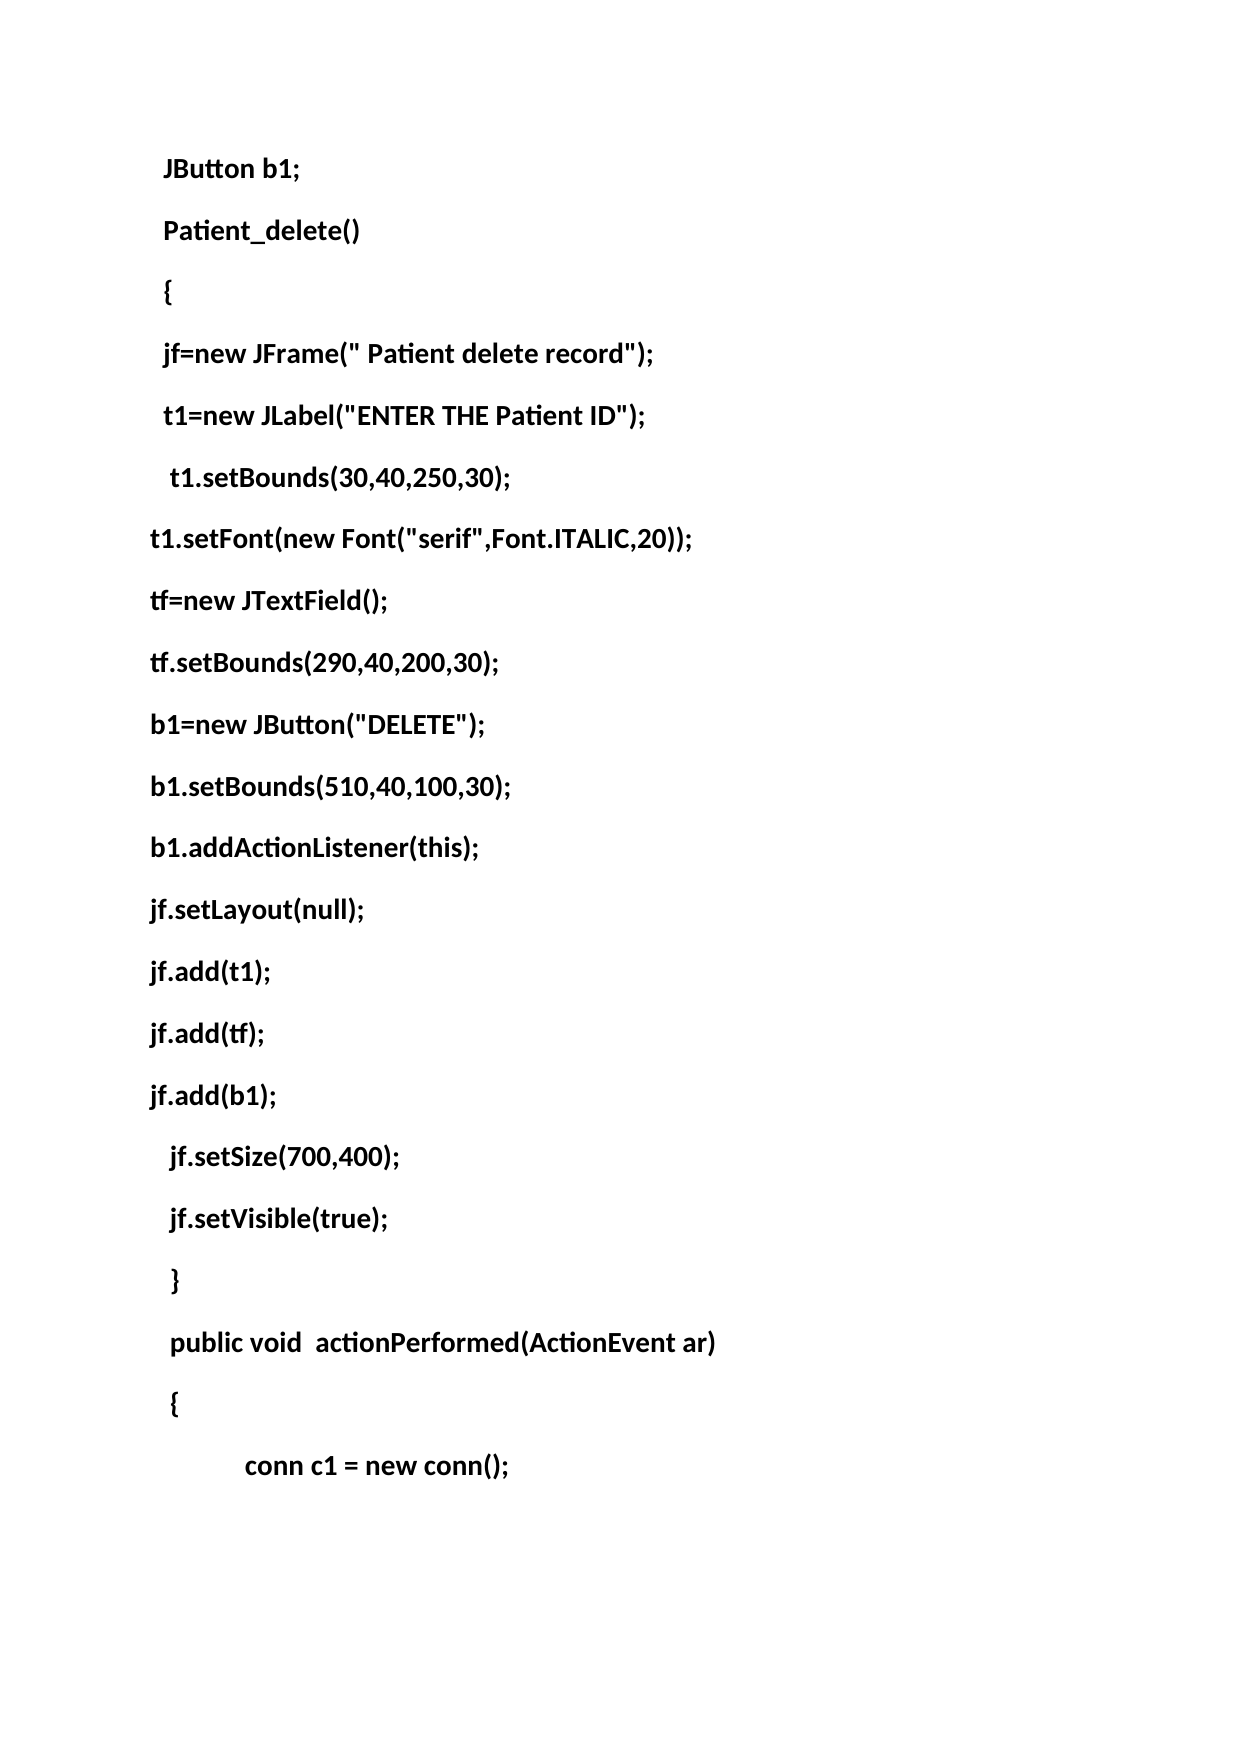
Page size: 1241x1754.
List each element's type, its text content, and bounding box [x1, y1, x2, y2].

text jf.add(tf); [150, 1015, 1090, 1050]
text { [150, 273, 1090, 309]
text b1=new JButton("DELETE"); [150, 706, 1090, 742]
text } [150, 1262, 1090, 1297]
text Patient_delete() [150, 212, 1090, 247]
text jf.setVisible(true); [150, 1200, 1090, 1236]
text b1.addActionListener(this); [150, 829, 1090, 865]
text public void actionPerformed(ActionEvent ar) [150, 1324, 1090, 1359]
text t1.setBounds(30,40,250,30); [150, 459, 1090, 494]
text JButton b1; [150, 150, 1090, 186]
text t1.setFont(new Font("serif",Font.ITALIC,20)); [150, 521, 1090, 556]
text conn c1 = new conn(); [150, 1447, 1090, 1483]
text jf.add(b1); [150, 1077, 1090, 1112]
text { [150, 1385, 1090, 1421]
text b1.setBounds(510,40,100,30); [150, 768, 1090, 803]
text jf.setLayout(null); [150, 891, 1090, 927]
text jf=new JFrame(" Patient delete record"); [150, 335, 1090, 371]
text t1=new JLabel("ENTER THE Patient ID"); [150, 397, 1090, 433]
text tf.setBounds(290,40,200,30); [150, 644, 1090, 680]
text jf.add(t1); [150, 953, 1090, 989]
text jf.setSize(700,400); [150, 1138, 1090, 1174]
text tf=new JTextField(); [150, 582, 1090, 618]
